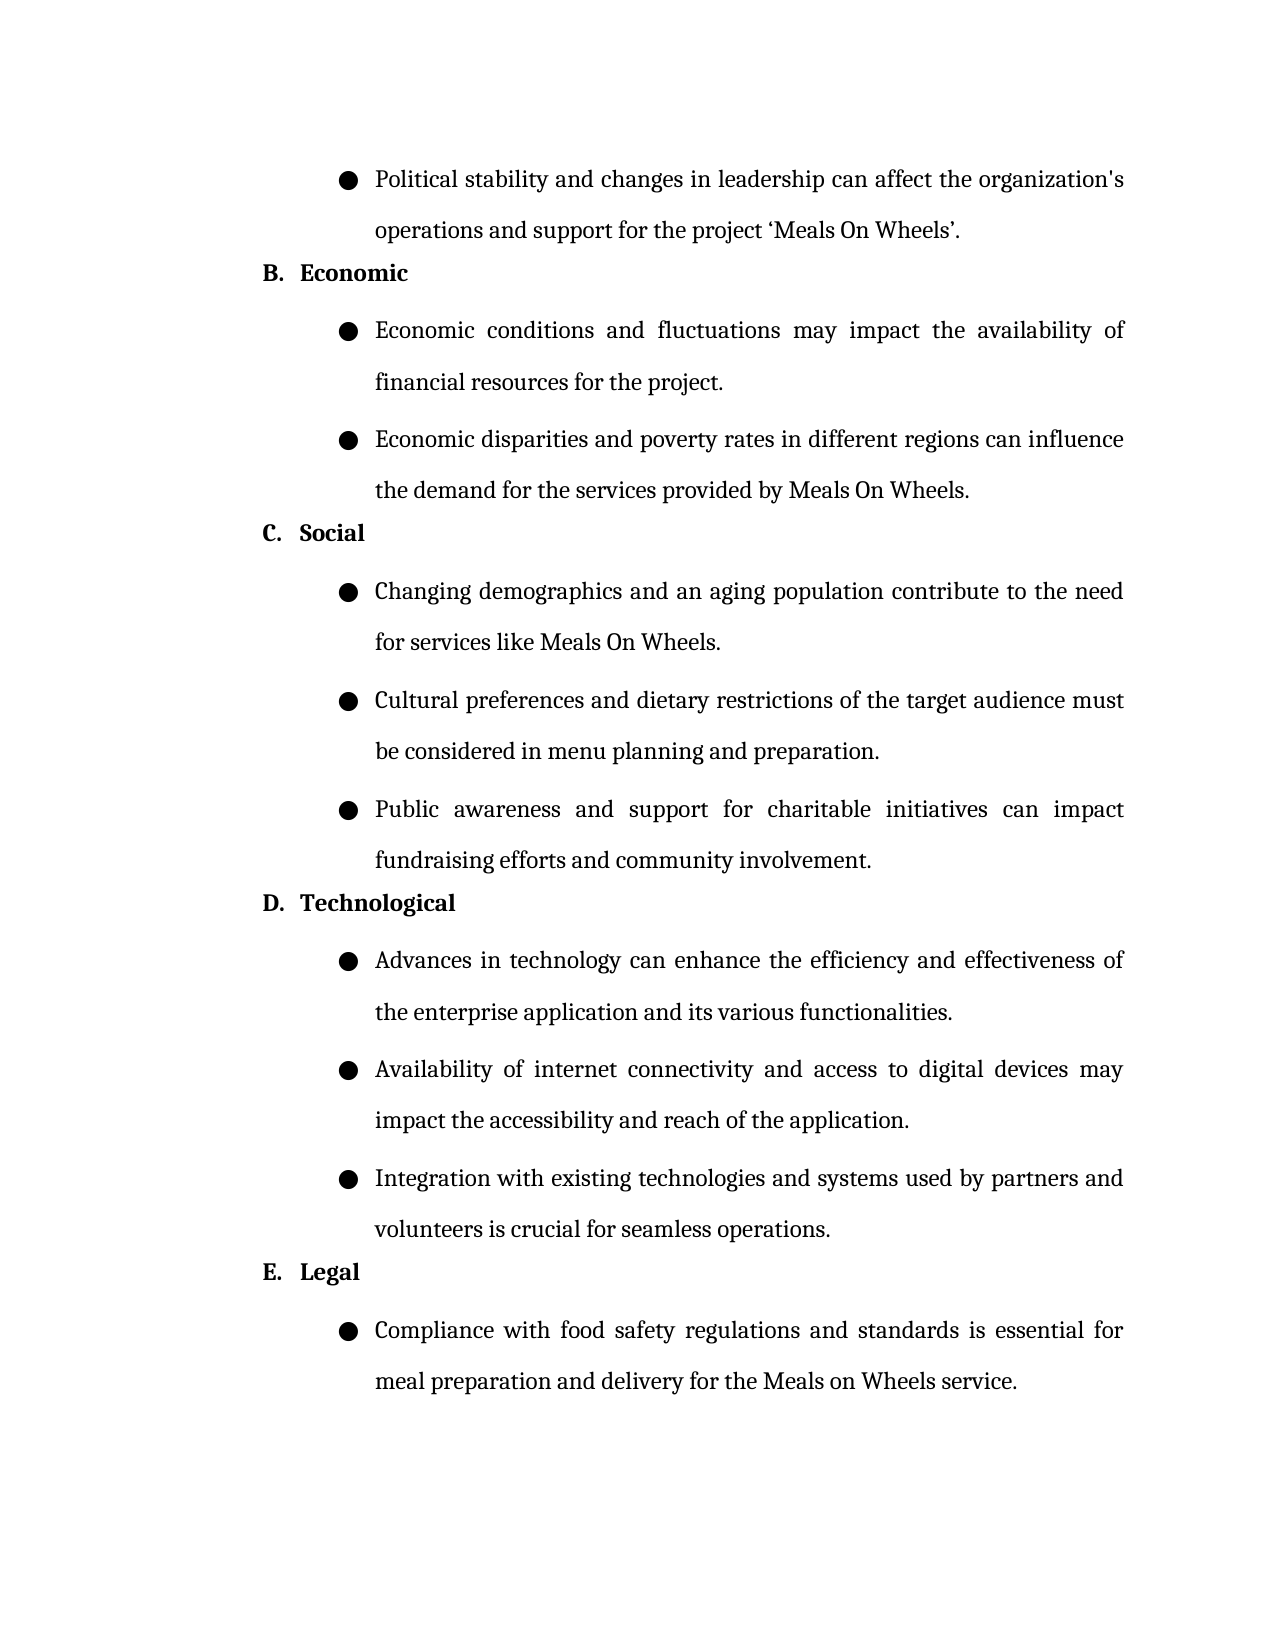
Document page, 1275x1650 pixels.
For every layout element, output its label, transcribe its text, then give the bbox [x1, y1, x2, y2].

list Legal [262, 1258, 1125, 1287]
list Social [262, 519, 1125, 548]
list Cultural preferences and dietary restrictions of the target audience must be considered in menu planning and preparation. [337, 671, 1125, 766]
list Advances in technology can enhance the efficiency and effectiveness of the enterprise application and its various functionalities. [337, 932, 1125, 1026]
list Economic conditions and fluctuations may impact the availability of financial resources for the project. [337, 302, 1125, 396]
list Public awareness and support for charitable initiatives can impact fundraising efforts and community involvement. [337, 780, 1125, 874]
list Compliance with food safety regulations and standards is essential for meal preparation and delivery for the Meals on Wheels service. [337, 1301, 1125, 1396]
list Integration with existing technologies and systems used by partners and volunteers is crucial for seamless operations. [337, 1149, 1125, 1244]
list Economic disparities and poverty rates in different regions can influence the demand for the services provided by Meals On Wheels. [337, 411, 1125, 505]
list Economic [262, 259, 1125, 287]
list Technological [262, 889, 1125, 917]
list Political stability and changes in leadership can affect the organization's operations and support for the project ‘Meals On Wheels’. [337, 150, 1125, 244]
list Availability of internet connectivity and access to digital devices may impact the accessibility and reach of the application. [337, 1041, 1125, 1135]
list Changing demographics and an aging population contribute to the need for services like Meals On Wheels. [337, 562, 1125, 657]
